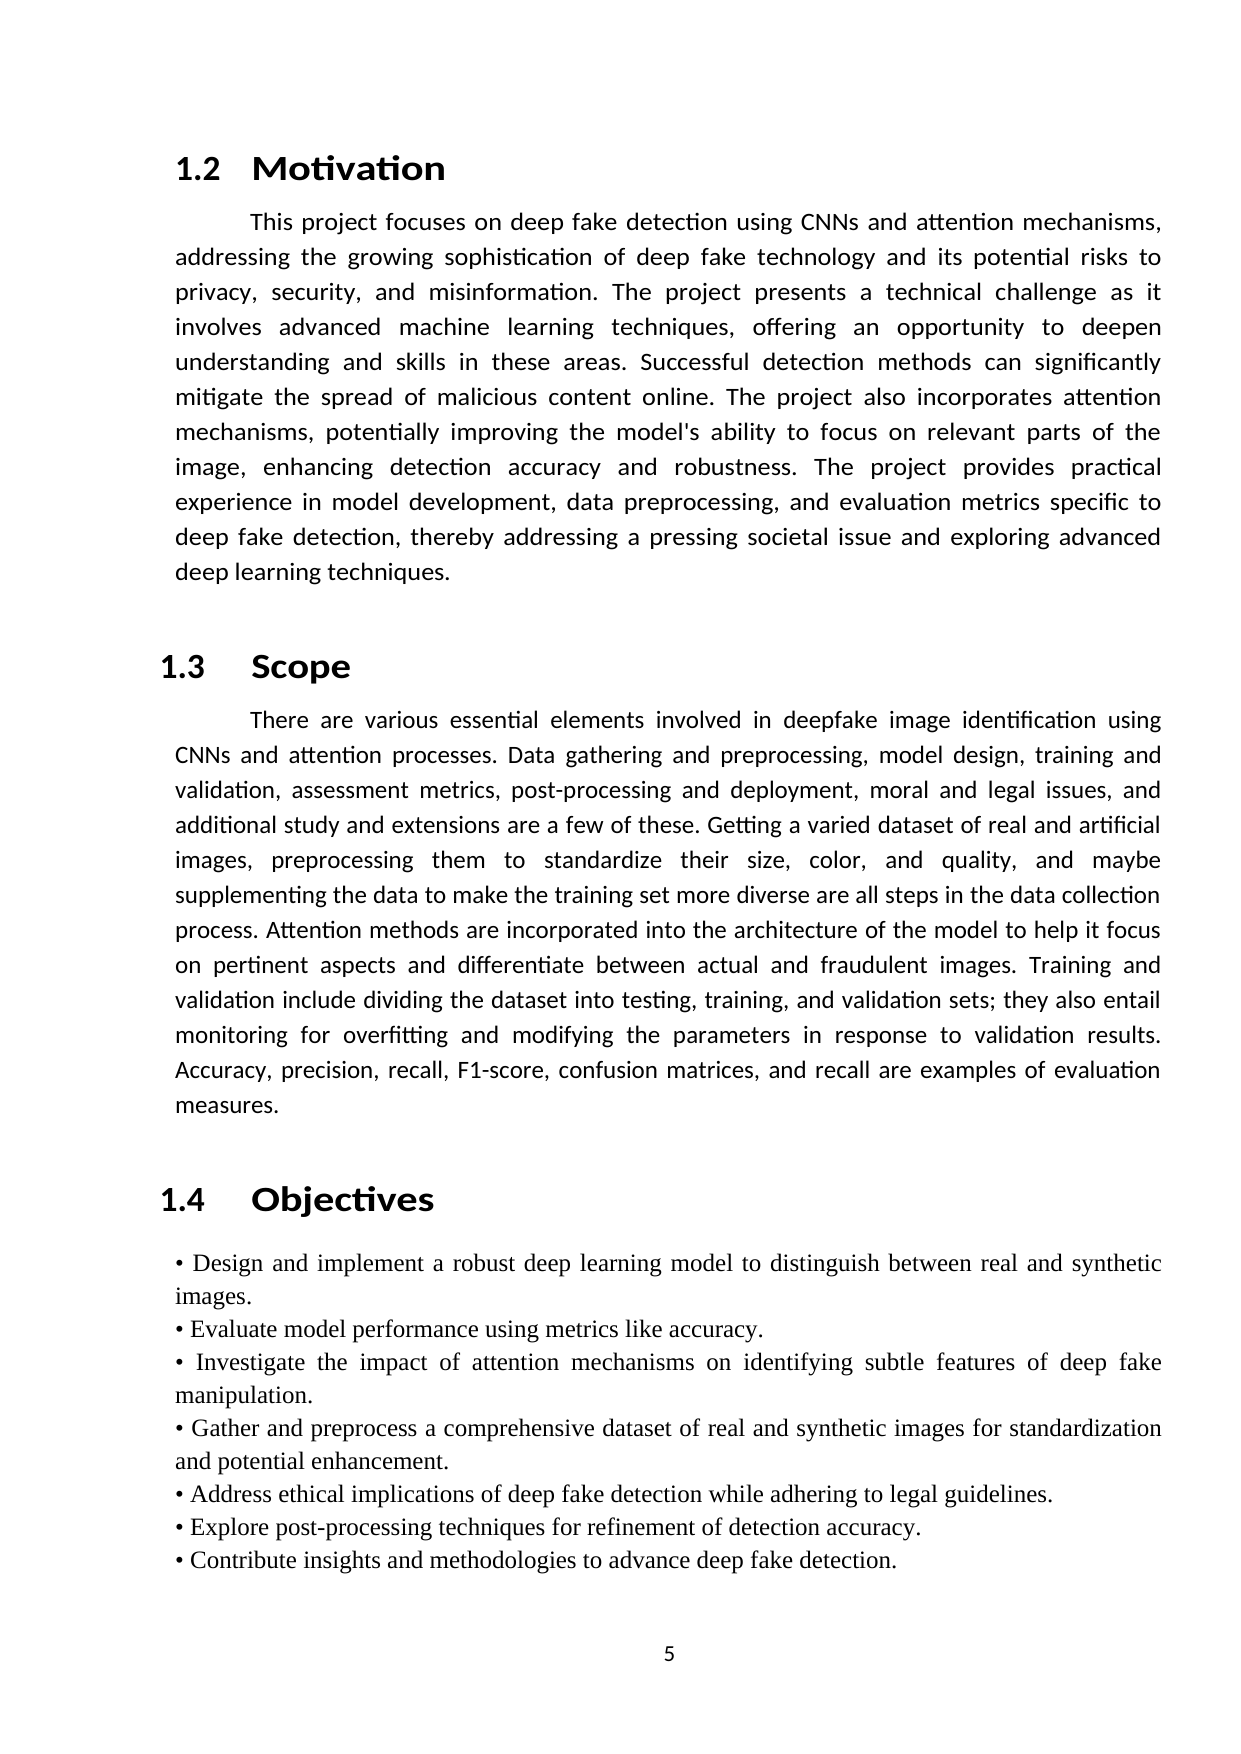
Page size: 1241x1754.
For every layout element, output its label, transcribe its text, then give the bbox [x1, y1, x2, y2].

list Motivation [175, 146, 1163, 189]
list Objectives [159, 1177, 1163, 1220]
text • Investigate the impact of attention mechanisms on identifying subtle features of deep fake manipulation. [175, 1347, 1163, 1409]
list Scope [159, 644, 1163, 687]
text • Design and implement a robust deep learning model to distinguish between real and synthetic images. [175, 1248, 1163, 1310]
text • Contribute insights and methodologies to advance deep fake detection. [175, 1546, 1163, 1574]
text • Address ethical implications of deep fake detection while adhering to legal guidelines. [175, 1479, 1163, 1508]
text This project focuses on deep fake detection using CNNs and attention mechanisms, addressing the growing sophistication of deep fake technology and its potential risks to privacy, security, and misinformation. The project presents a technical challenge as it involves advanced machine learning techniques, offering an opportunity to deepen understanding and skills in these areas. Successful detection methods can significantly mitigate the spread of malicious content online. The project also incorporates attention mechanisms, potentially improving the model's ability to focus on relevant parts of the image, enhancing detection accuracy and robustness. The project provides practical experience in model development, data preprocessing, and evaluation metrics specific to deep fake detection, thereby addressing a pressing societal issue and exploring advanced deep learning techniques. [175, 206, 1163, 587]
text There are various essential elements involved in deepfake image identification using CNNs and attention processes. Data gathering and preprocessing, model design, training and validation, assessment metrics, post-processing and deployment, moral and legal issues, and additional study and extensions are a few of these. Getting a varied dataset of real and artificial images, preprocessing them to standardize their size, color, and quality, and maybe supplementing the data to make the training set more diverse are all steps in the data collection process. Attention methods are incorporated into the architecture of the model to help it focus on pertinent aspects and differentiate between actual and fraudulent images. Training and validation include dividing the dataset into testing, training, and validation sets; they also entail monitoring for overfitting and modifying the parameters in response to validation results. Accuracy, precision, recall, F1-score, confusion matrices, and recall are examples of evaluation measures. [175, 704, 1163, 1120]
text • Evaluate model performance using metrics like accuracy. [175, 1314, 1163, 1343]
text • Explore post-processing techniques for refinement of detection accuracy. [175, 1512, 1163, 1541]
text • Gather and preprocess a comprehensive dataset of real and synthetic images for standardization and potential enhancement. [175, 1413, 1163, 1475]
